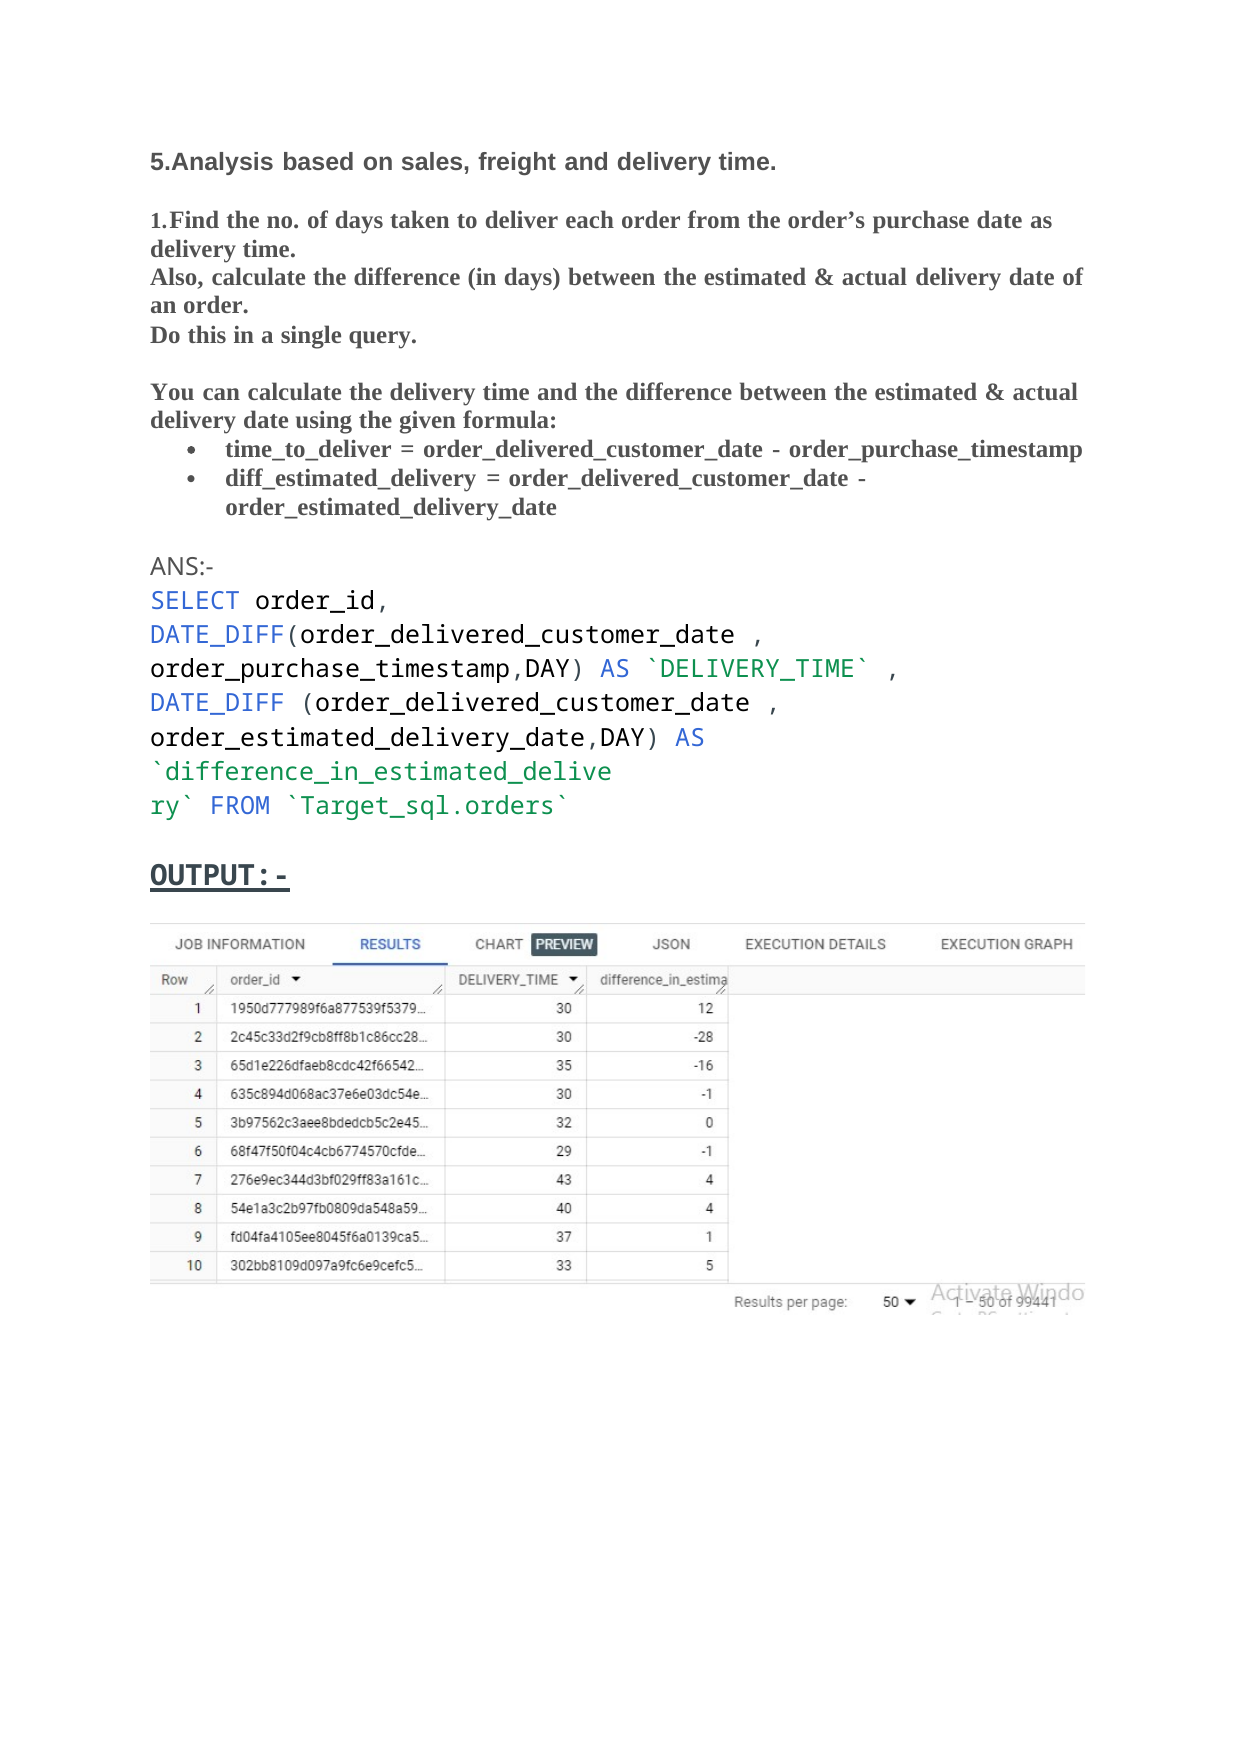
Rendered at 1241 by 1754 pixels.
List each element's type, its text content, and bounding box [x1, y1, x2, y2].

list Find the no. of days taken to deliver each order from the order’s purchase date as delivery time. [150, 205, 1055, 263]
text Do this in a single query. [150, 320, 1103, 348]
subtitle OUTPUT:- [150, 854, 1103, 894]
subtitle 5.Analysis based on sales, freight and delivery time. [150, 147, 1103, 176]
text SELECT order_id, DATE_DIFF(order_delivered_customer_date , order_purchase_timestamp,DAY) AS `DELIVERY_TIME` , DATE_DIFF (order_delivered_customer_date , order_estimated_delivery_date,DAY) AS [150, 583, 949, 753]
subtitle diff_estimated_delivery = order_delivered_customer_date - order_estimated_delivery_date [187, 463, 870, 520]
list time_to_deliver = order_delivered_customer_date - order_purchase_timestamp [187, 434, 1103, 463]
picture [150, 923, 1086, 1315]
text `difference_in_estimated_delivery` FROM `Target_sql.orders` [150, 753, 618, 821]
subtitle Also, calculate the difference (in days) between the estimated & actual delivery date of an order. [150, 263, 1103, 319]
text ANS:- [150, 549, 1103, 583]
subtitle You can calculate the delivery time and the difference between the estimated & actual delivery date using the given formula: [150, 377, 1103, 434]
